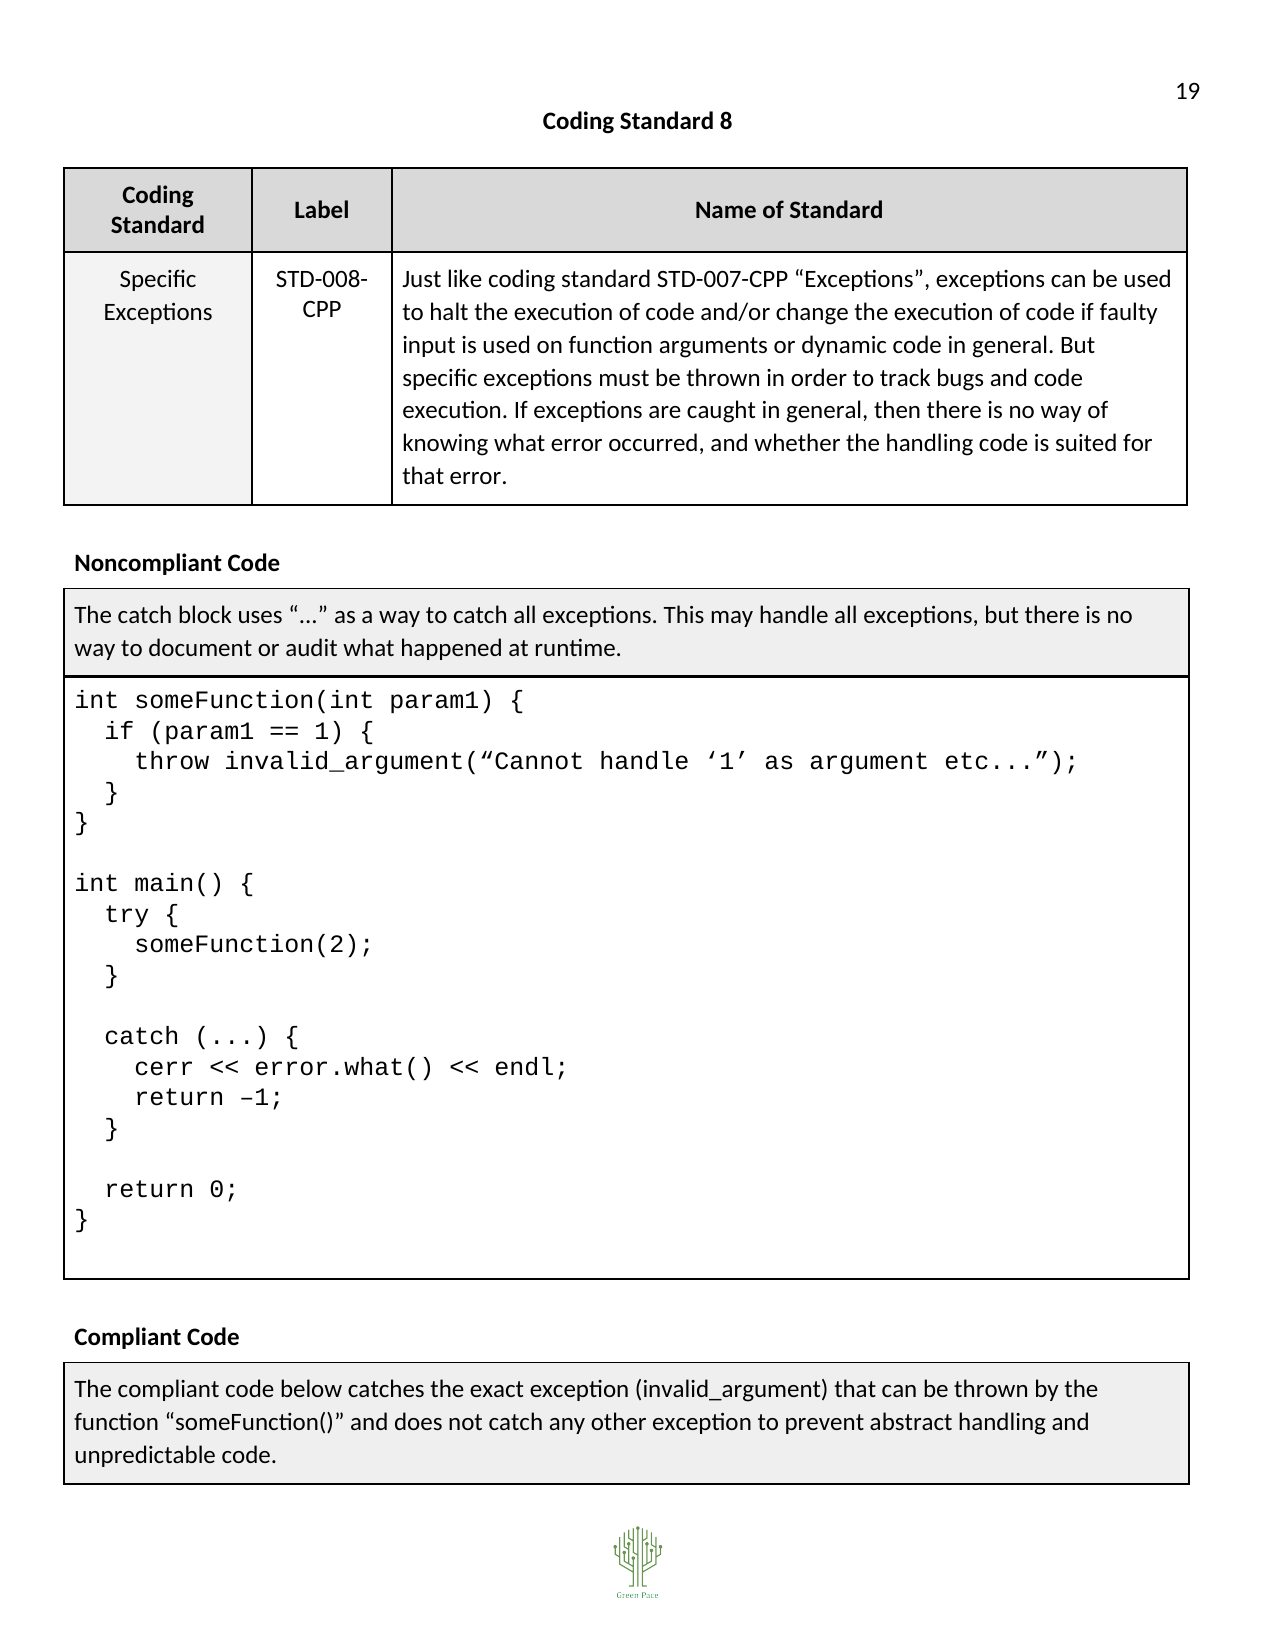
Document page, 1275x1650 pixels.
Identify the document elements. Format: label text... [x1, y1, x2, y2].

table_cell Specific Exceptions [65, 253, 251, 504]
table_cell The compliant code below catches the exact exception (invalid_argument) that can be thrown by the function “someFunction()” and does not catch any other exception to prevent abstract handling and unpredictable code. [65, 1363, 1188, 1483]
table_cell STD-008-CPP [253, 253, 391, 504]
table_cell int someFunction(int param1) { if (param1 == 1) { throw invalid_argument(“Cannot handle ‘1’ as argument etc...”); } } int main() { try { someFunction(2); } catch (...) { cerr << error.what() << endl; return –1; } return 0; } [65, 678, 1188, 1278]
subtitle Coding Standard 8 [75, 106, 1200, 136]
table_header Compliant Code [64, 1311, 1189, 1362]
table_cell The catch block uses “...” as a way to catch all exceptions. This may handle all exceptions, but there is no way to document or audit what happened at runtime. [65, 589, 1188, 675]
picture [605, 1521, 670, 1606]
table_header Noncompliant Code [64, 536, 1189, 588]
table_header Name of Standard [393, 169, 1186, 251]
table_cell Just like coding standard STD-007-CPP “Exceptions”, exceptions can be used to halt the execution of code and/or change the execution of code if faulty input is used on function arguments or dynamic code in general. But specific exceptions must be thrown in order to track bugs and code execution. If exceptions are caught in general, then there is no way of knowing what error occurred, and whether the handling code is suited for that error. [393, 253, 1186, 504]
table_header Coding Standard [65, 169, 251, 251]
table_header Label [253, 169, 391, 251]
